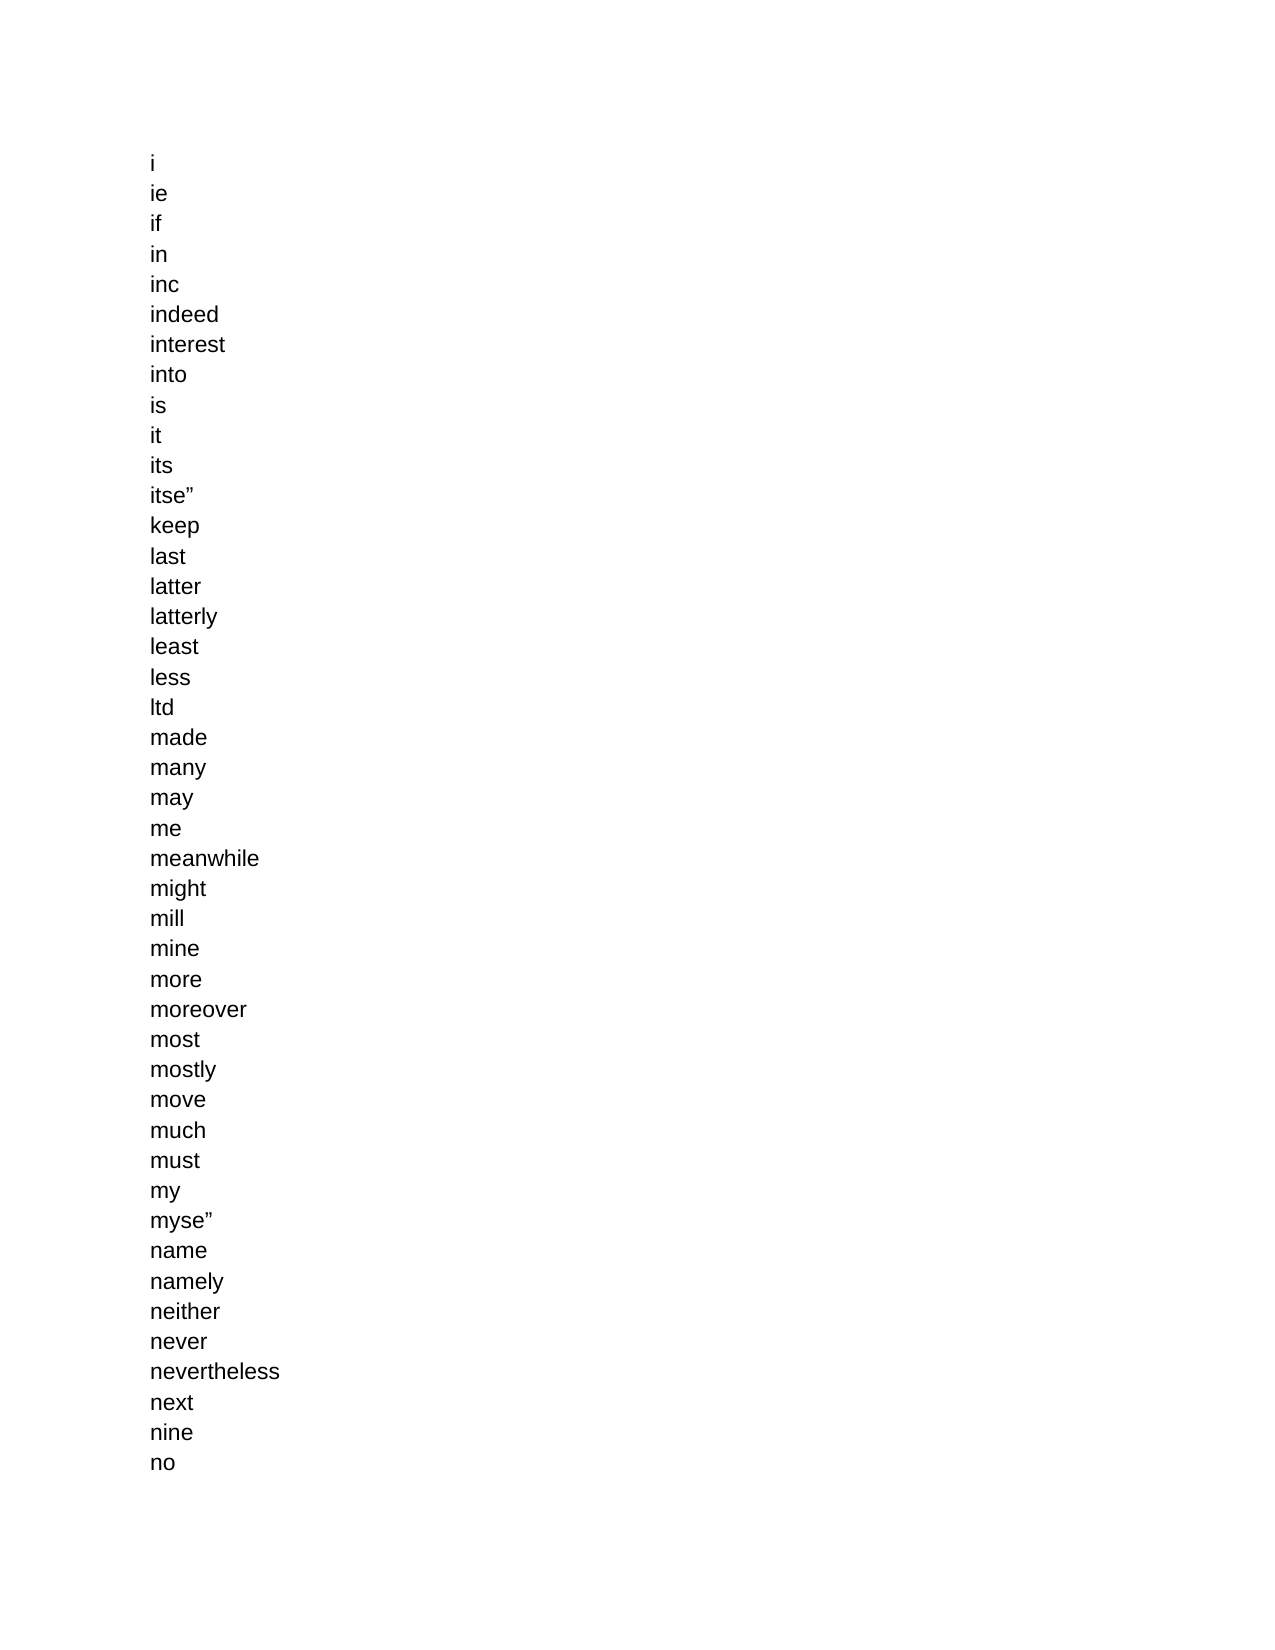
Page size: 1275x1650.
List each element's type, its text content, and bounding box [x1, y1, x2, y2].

text nevertheless [150, 1358, 1125, 1385]
text keep [150, 512, 1125, 539]
text inc [150, 271, 1125, 297]
text next [150, 1388, 1125, 1415]
text in [150, 241, 1125, 267]
text its [150, 452, 1125, 478]
text no [150, 1449, 1125, 1475]
text i [150, 150, 1125, 176]
text mill [150, 905, 1125, 932]
text ltd [150, 694, 1125, 720]
text itse” [150, 482, 1125, 509]
text nine [150, 1419, 1125, 1445]
text mine [150, 935, 1125, 962]
text must [150, 1147, 1125, 1173]
text it [150, 422, 1125, 448]
text latter [150, 573, 1125, 599]
text may [150, 784, 1125, 811]
text less [150, 663, 1125, 690]
text meanwhile [150, 845, 1125, 871]
text me [150, 814, 1125, 841]
text ie [150, 180, 1125, 207]
text neither [150, 1298, 1125, 1324]
text name [150, 1237, 1125, 1264]
text my [150, 1177, 1125, 1203]
text is [150, 392, 1125, 418]
text interest [150, 331, 1125, 358]
text into [150, 361, 1125, 388]
text many [150, 754, 1125, 781]
text much [150, 1117, 1125, 1143]
text might [150, 875, 1125, 901]
text mostly [150, 1056, 1125, 1083]
text move [150, 1086, 1125, 1113]
text myse” [150, 1207, 1125, 1234]
text moreover [150, 996, 1125, 1022]
text least [150, 633, 1125, 660]
text namely [150, 1268, 1125, 1294]
text most [150, 1026, 1125, 1052]
text made [150, 724, 1125, 750]
text indeed [150, 301, 1125, 327]
text more [150, 966, 1125, 992]
text last [150, 543, 1125, 569]
text latterly [150, 603, 1125, 629]
text never [150, 1328, 1125, 1354]
text if [150, 210, 1125, 237]
